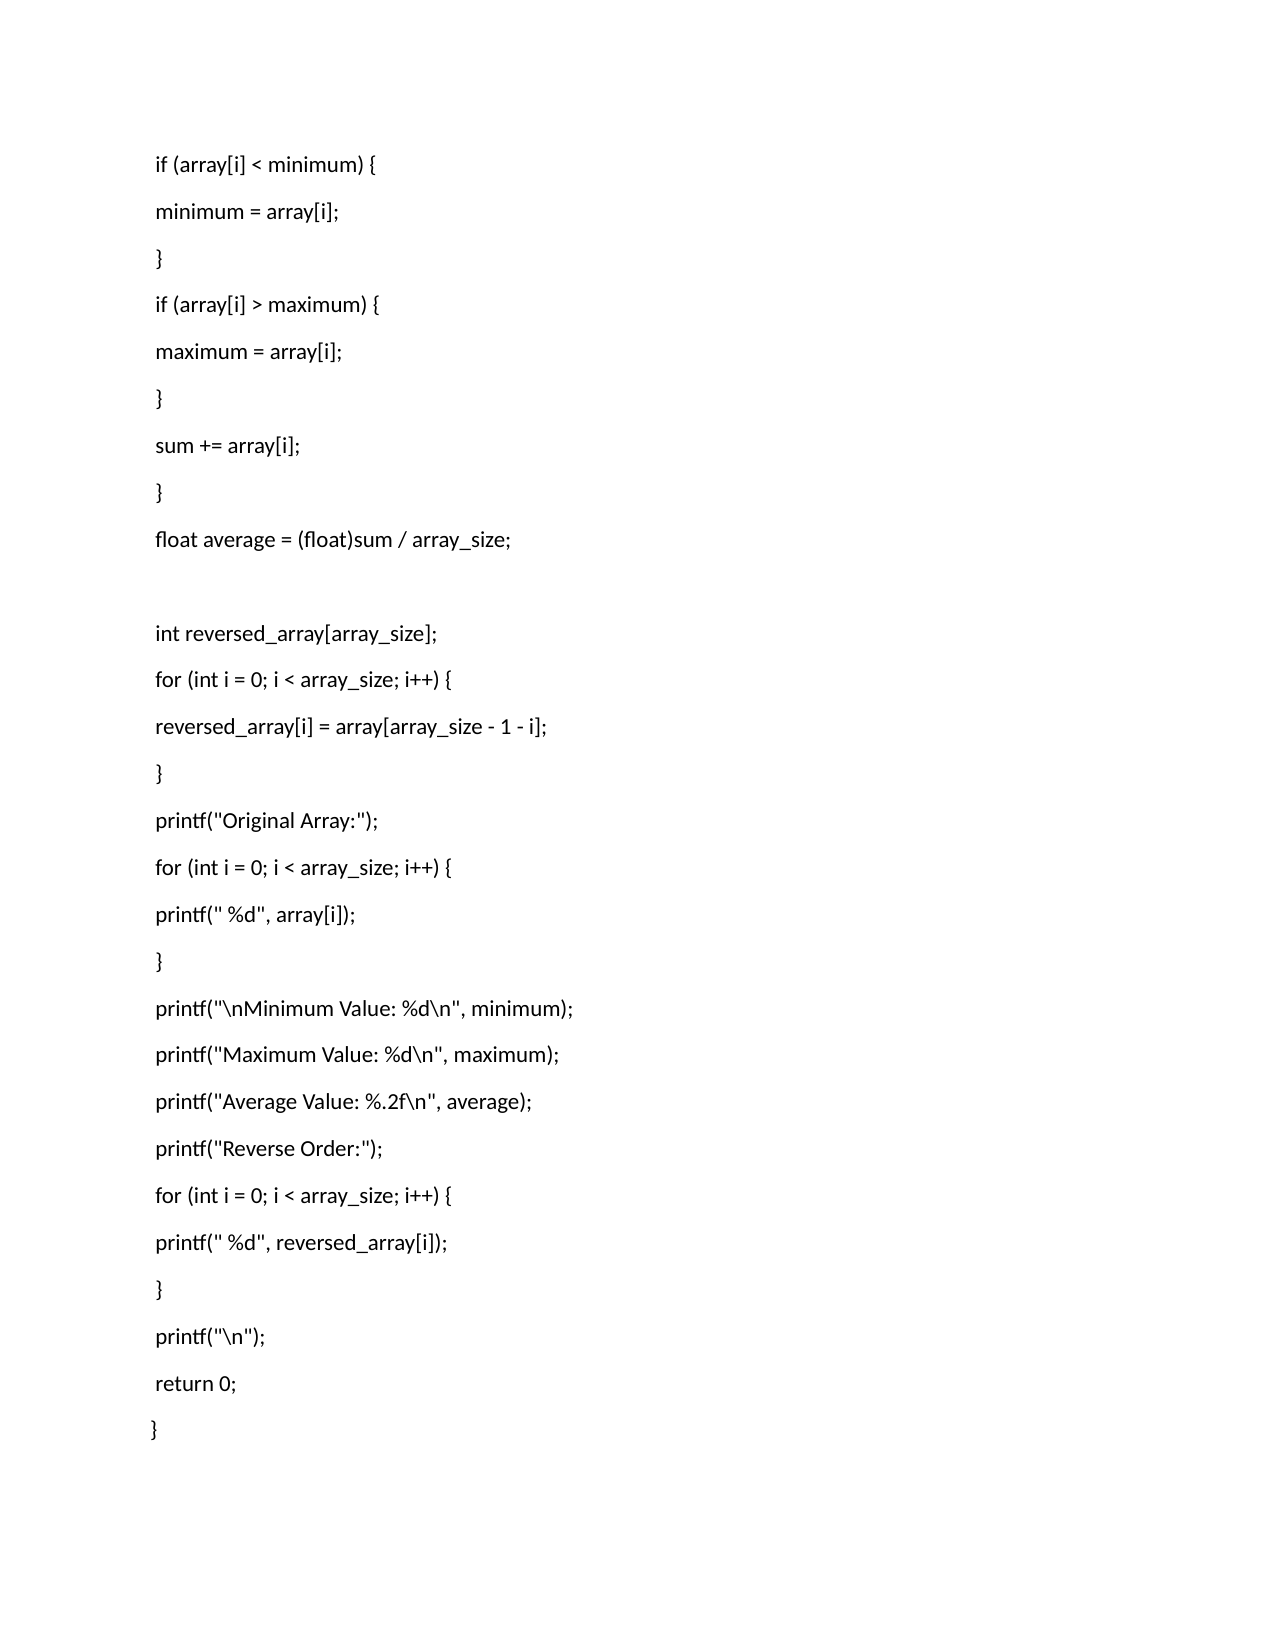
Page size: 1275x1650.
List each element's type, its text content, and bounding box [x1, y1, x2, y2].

text } [150, 478, 1125, 506]
text printf("Maximum Value: %d\n", maximum); [150, 1041, 1125, 1069]
text for (int i = 0; i < array_size; i++) { [150, 666, 1125, 694]
text int reversed_array[array_size]; [150, 619, 1125, 647]
text float average = (float)sum / array_size; [150, 525, 1125, 553]
text } [150, 1275, 1125, 1303]
text printf("Average Value: %.2f\n", average); [150, 1087, 1125, 1116]
text maximum = array[i]; [150, 337, 1125, 366]
text if (array[i] > maximum) { [150, 291, 1125, 319]
text } [150, 947, 1125, 975]
text for (int i = 0; i < array_size; i++) { [150, 853, 1125, 881]
text if (array[i] < minimum) { [150, 150, 1125, 178]
text } [150, 384, 1125, 412]
text } [150, 759, 1125, 787]
text minimum = array[i]; [150, 197, 1125, 225]
text } [150, 1416, 1125, 1444]
text printf("\nMinimum Value: %d\n", minimum); [150, 994, 1125, 1022]
text sum += array[i]; [150, 431, 1125, 459]
text printf("\n"); [150, 1322, 1125, 1350]
text reversed_array[i] = array[array_size - 1 - i]; [150, 712, 1125, 741]
text printf("Reverse Order:"); [150, 1134, 1125, 1162]
text } [150, 244, 1125, 272]
text for (int i = 0; i < array_size; i++) { [150, 1181, 1125, 1209]
text return 0; [150, 1369, 1125, 1397]
text printf("Original Array:"); [150, 806, 1125, 834]
text printf(" %d", reversed_array[i]); [150, 1228, 1125, 1256]
text printf(" %d", array[i]); [150, 900, 1125, 928]
